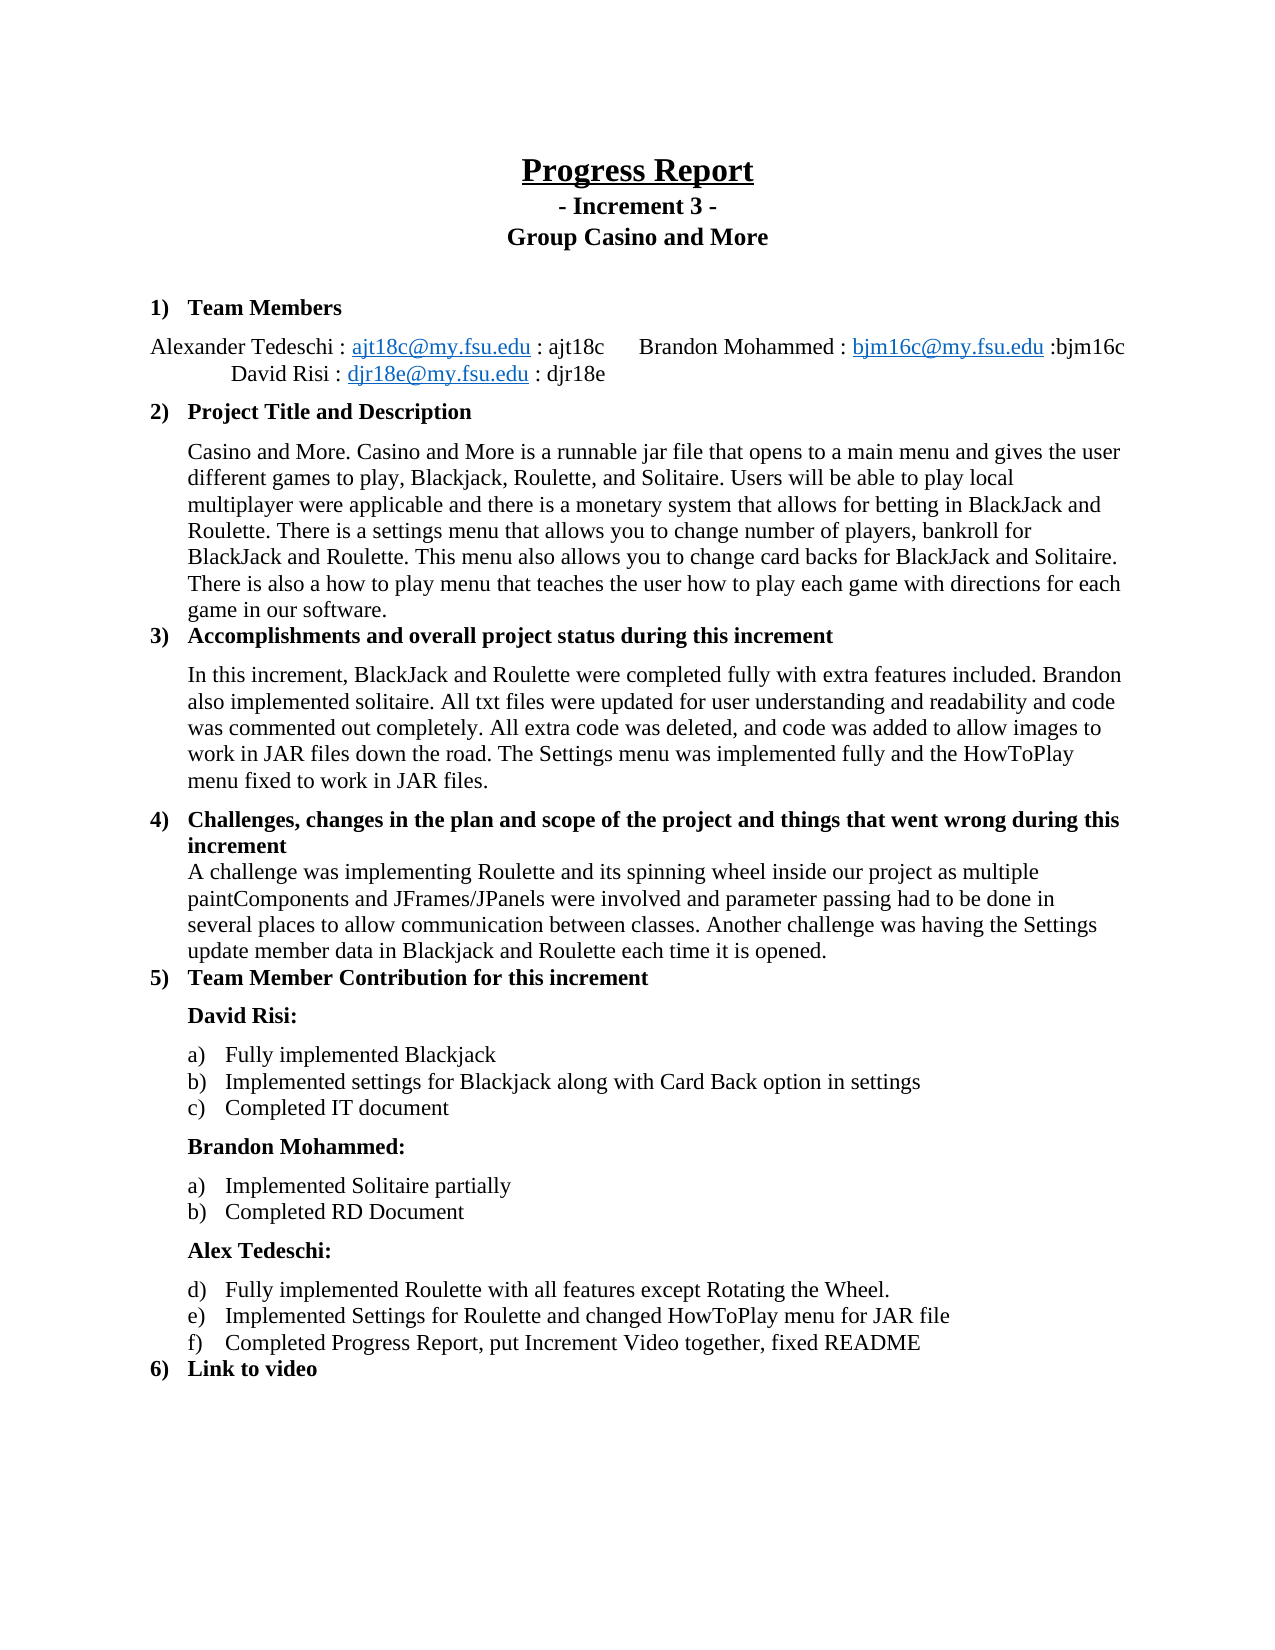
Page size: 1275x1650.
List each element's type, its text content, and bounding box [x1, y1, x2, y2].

text David Risi: [187, 1003, 1125, 1029]
list Challenges, changes in the plan and scope of the project and things that went wrong during this increment [150, 806, 1125, 858]
list Accomplishments and overall project status during this increment [150, 622, 1125, 649]
list Team Member Contribution for this increment [150, 964, 1125, 990]
text Alex Tedeschi: [187, 1237, 1125, 1263]
text Progress Report [150, 150, 1125, 188]
text Group Casino and More [150, 222, 1125, 251]
text Alexander Tedeschi : ajt18c@my.fsu.edu : ajt18c Brandon Mohammed : bjm16c@my.fsu.edu :bjm16c David Risi : djr18e@my.fsu.edu : djr18e [150, 333, 1125, 386]
list A challenge was implementing Roulette and its spinning wheel inside our project as multiple paintComponents and JFrames/JPanels were involved and parameter passing had to be done in several places to allow communication between classes. Another challenge was having the Settings update member data in Blackjack and Roulette each time it is opened. [187, 858, 1125, 964]
list Implemented settings for Blackjack along with Card Back option in settings [187, 1068, 1125, 1094]
subtitle Team Members [150, 294, 1125, 321]
text Brandon Mohammed: [187, 1133, 1125, 1159]
list Link to video [150, 1355, 1125, 1381]
list Fully implemented Roulette with all features except Rotating the Wheel. [187, 1276, 1125, 1302]
list Completed Progress Report, put Increment Video together, fixed README [187, 1329, 1125, 1355]
list Implemented Solitaire partially [187, 1172, 1125, 1198]
list Fully implemented Blackjack [187, 1041, 1125, 1068]
list Implemented Settings for Roulette and changed HowToPlay menu for JAR file [187, 1302, 1125, 1329]
text In this increment, BlackJack and Roulette were completed fully with extra features included. Brandon also implemented solitaire. All txt files were updated for user understanding and readability and code was commented out completely. All extra code was deleted, and code was added to allow images to work in JAR files down the road. The Settings menu was implemented fully and the HowToPlay menu fixed to work in JAR files. [187, 661, 1125, 793]
list Project Title and Description [150, 398, 1125, 425]
list Completed IT document [187, 1094, 1125, 1121]
text - Increment 3 - [150, 191, 1125, 220]
list Completed RD Document [187, 1198, 1125, 1224]
list Casino and More. Casino and More is a runnable jar file that opens to a main menu and gives the user different games to play, Blackjack, Roulette, and Solitaire. Users will be able to play local multiplayer were applicable and there is a monetary system that allows for betting in BlackJack and Roulette. There is a settings menu that allows you to change number of players, bankroll for BlackJack and Roulette. This menu also allows you to change card backs for BlackJack and Solitaire. There is also a how to play menu that teaches the user how to play each game with directions for each game in our software. [187, 438, 1125, 622]
